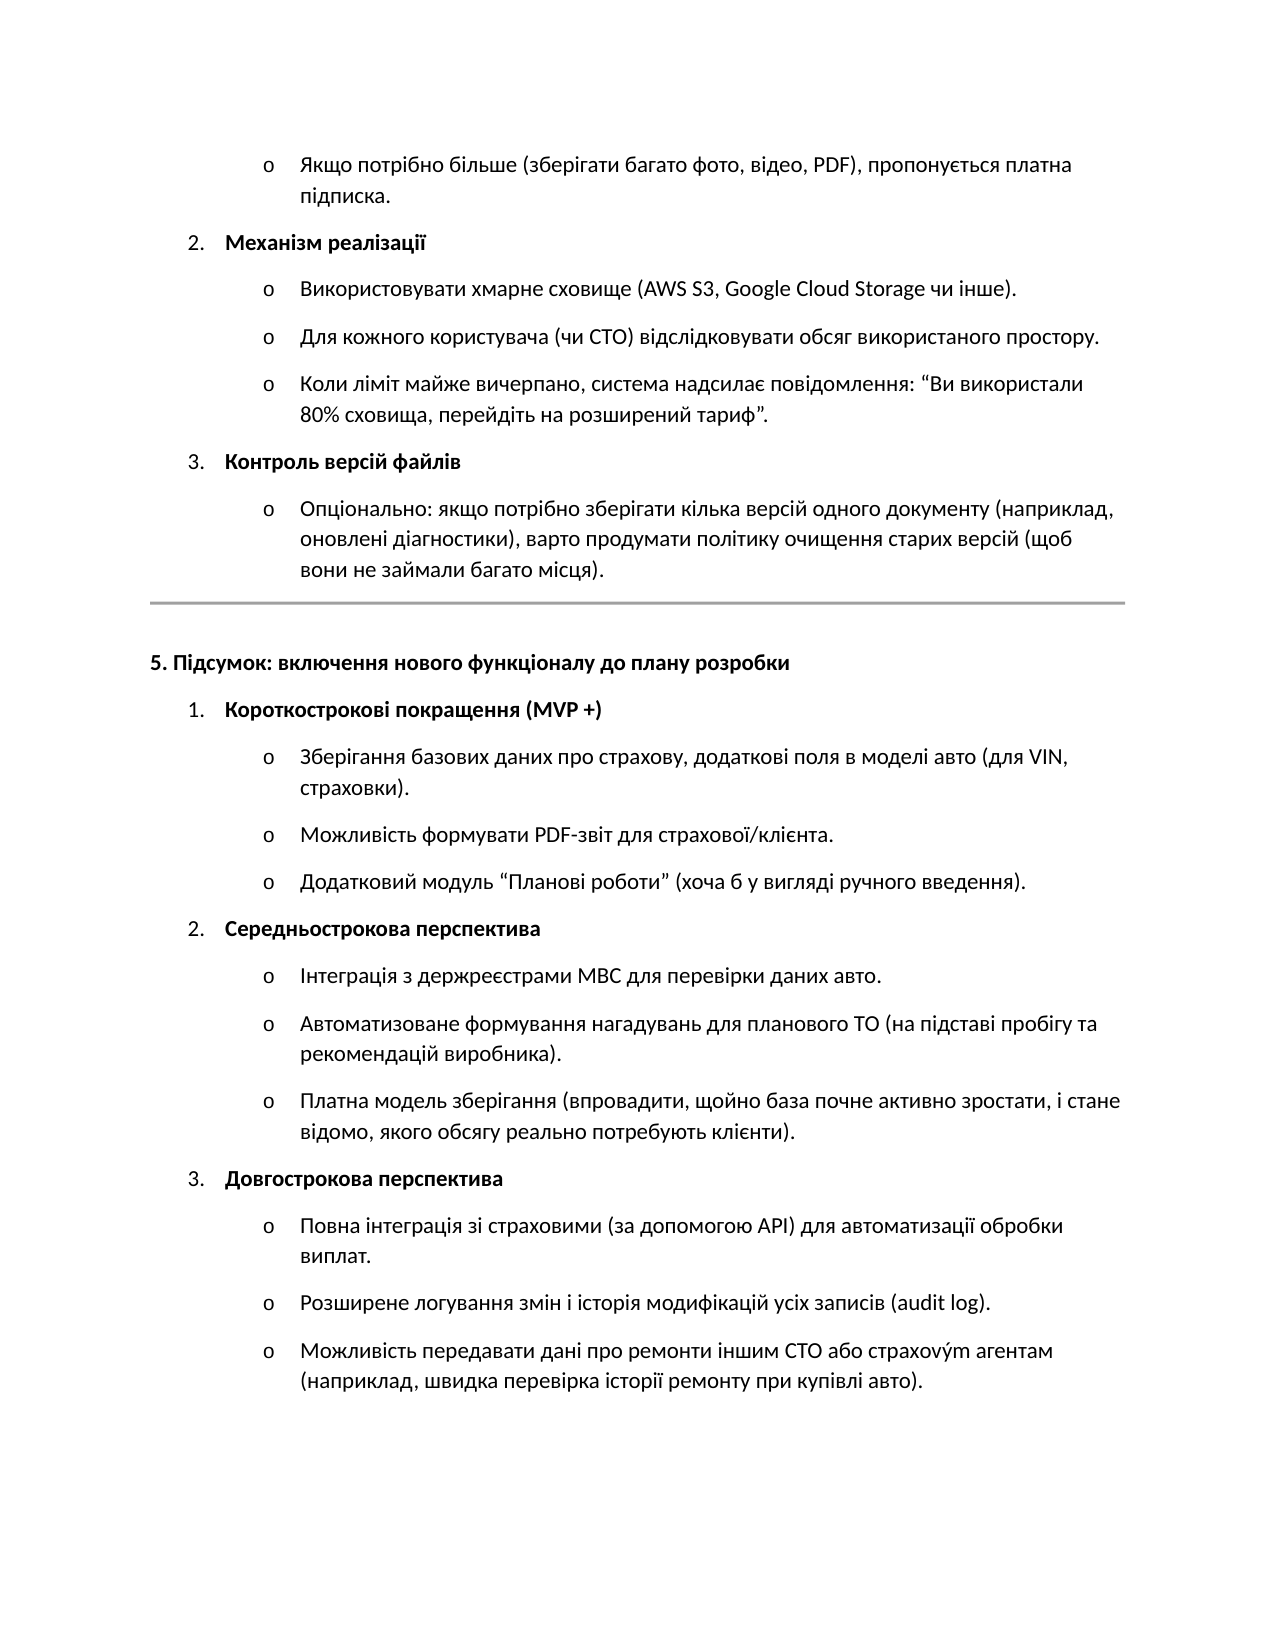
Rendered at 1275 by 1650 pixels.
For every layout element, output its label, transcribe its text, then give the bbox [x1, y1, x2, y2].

list Коли ліміт майже вичерпано, система надсилає повідомлення: “Ви використали 80% сховища, перейдіть на розширений тариф”. [262, 369, 1125, 428]
list Для кожного користувача (чи СТО) відслідковувати обсяг використаного простору. [262, 322, 1125, 350]
list Середньострокова перспектива [187, 914, 1125, 943]
list Короткострокові покращення (MVP +) [187, 695, 1125, 723]
list Додатковий модуль “Планові роботи” (хоча б у вигляді ручного введення). [262, 867, 1125, 896]
list Опціонально: якщо потрібно зберігати кілька версій одного документу (наприклад, оновлені діагностики), варто продумати політику очищення старих версій (щоб вони не займали багато місця). [262, 494, 1125, 583]
list Використовувати хмарне сховище (AWS S3, Google Cloud Storage чи інше). [262, 274, 1125, 303]
list Можливість передавати дані про ремонти іншим СТО або страхovým агентам (наприклад, швидка перевірка історії ремонту при купівлі авто). [262, 1336, 1125, 1395]
list Контроль версій файлів [187, 447, 1125, 475]
list Якщо потрібно більше (зберігати багато фото, відео, PDF), пропонується платна підписка. [262, 150, 1125, 209]
list Довгострокова перспектива [187, 1164, 1125, 1192]
list Інтеграція з держреєстрами МВС для перевірки даних авто. [262, 961, 1125, 990]
list Зберігання базових даних про страхову, додаткові поля в моделі авто (для VIN, страховки). [262, 742, 1125, 801]
list Можливість формувати PDF-звіт для страхової/клієнта. [262, 820, 1125, 848]
list Розширене логування змін і історія модифікацій усіх записів (audit log). [262, 1288, 1125, 1317]
list Повна інтеграція зі страховими (за допомогою API) для автоматизації обробки виплат. [262, 1211, 1125, 1270]
list Механізм реалізації [187, 228, 1125, 256]
list Автоматизоване формування нагадувань для планового ТО (на підставі пробігу та рекомендацій виробника). [262, 1009, 1125, 1068]
text 5. Підсумок: включення нового функціоналу до плану розробки [150, 648, 1125, 676]
list Платна модель зберігання (впровадити, щойно база почне активно зростати, і стане відомо, якого обсягу реально потребують клієнти). [262, 1086, 1125, 1145]
